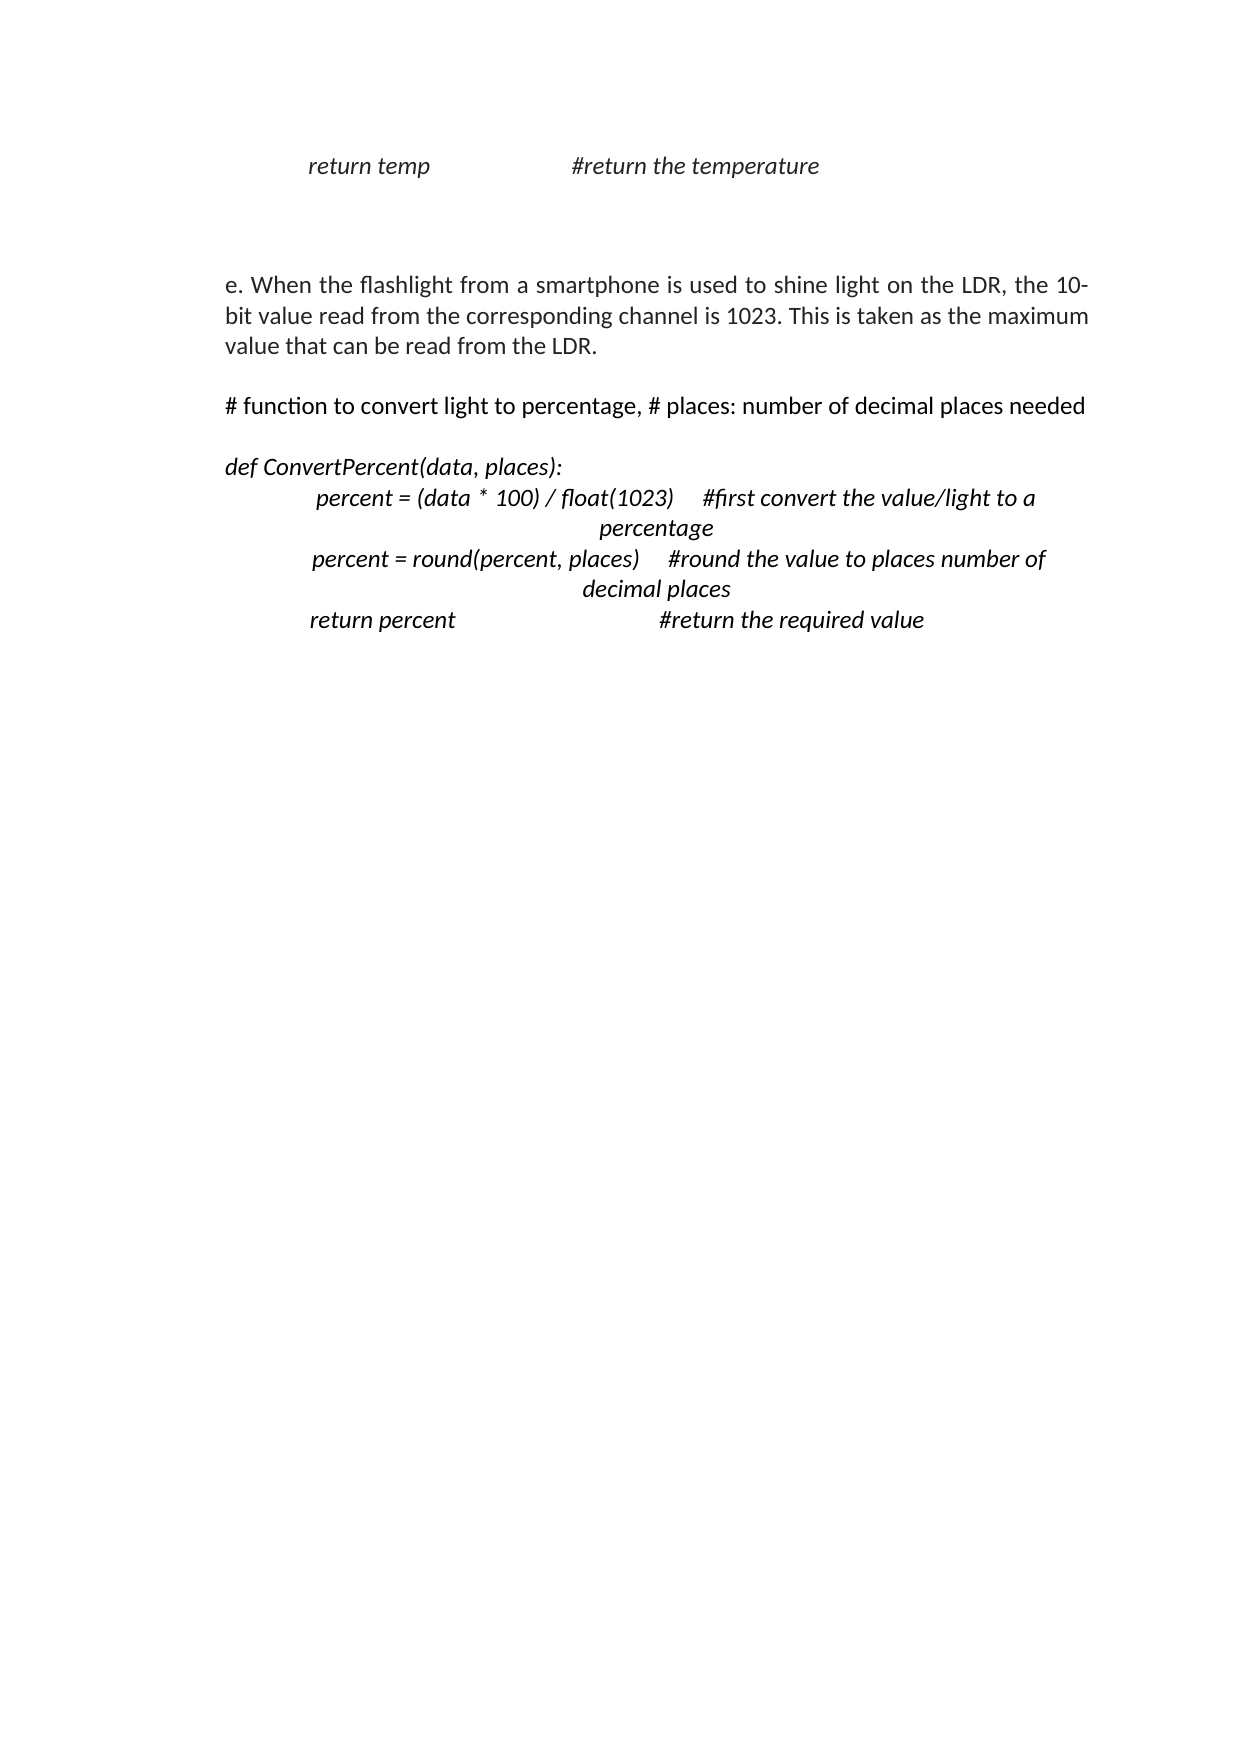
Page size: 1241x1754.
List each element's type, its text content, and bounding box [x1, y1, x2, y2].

text percent = (data * 100) / float(1023) #first convert the value/light to a percentage [225, 482, 1090, 543]
text return temp #return the temperature [150, 150, 1090, 181]
text return percent #return the required value [225, 604, 1090, 634]
text def ConvertPercent(data, places): [225, 451, 1090, 482]
text percent = round(percent, places) #round the value to places number of decimal places [225, 543, 1090, 604]
text e. When the flashlight from a smartphone is used to shine light on the LDR, the 10-bit value read from the corresponding channel is 1023. This is taken as the maximum value that can be read from the LDR. [225, 269, 1090, 361]
text # function to convert light to percentage, # places: number of decimal places needed [225, 390, 1090, 421]
